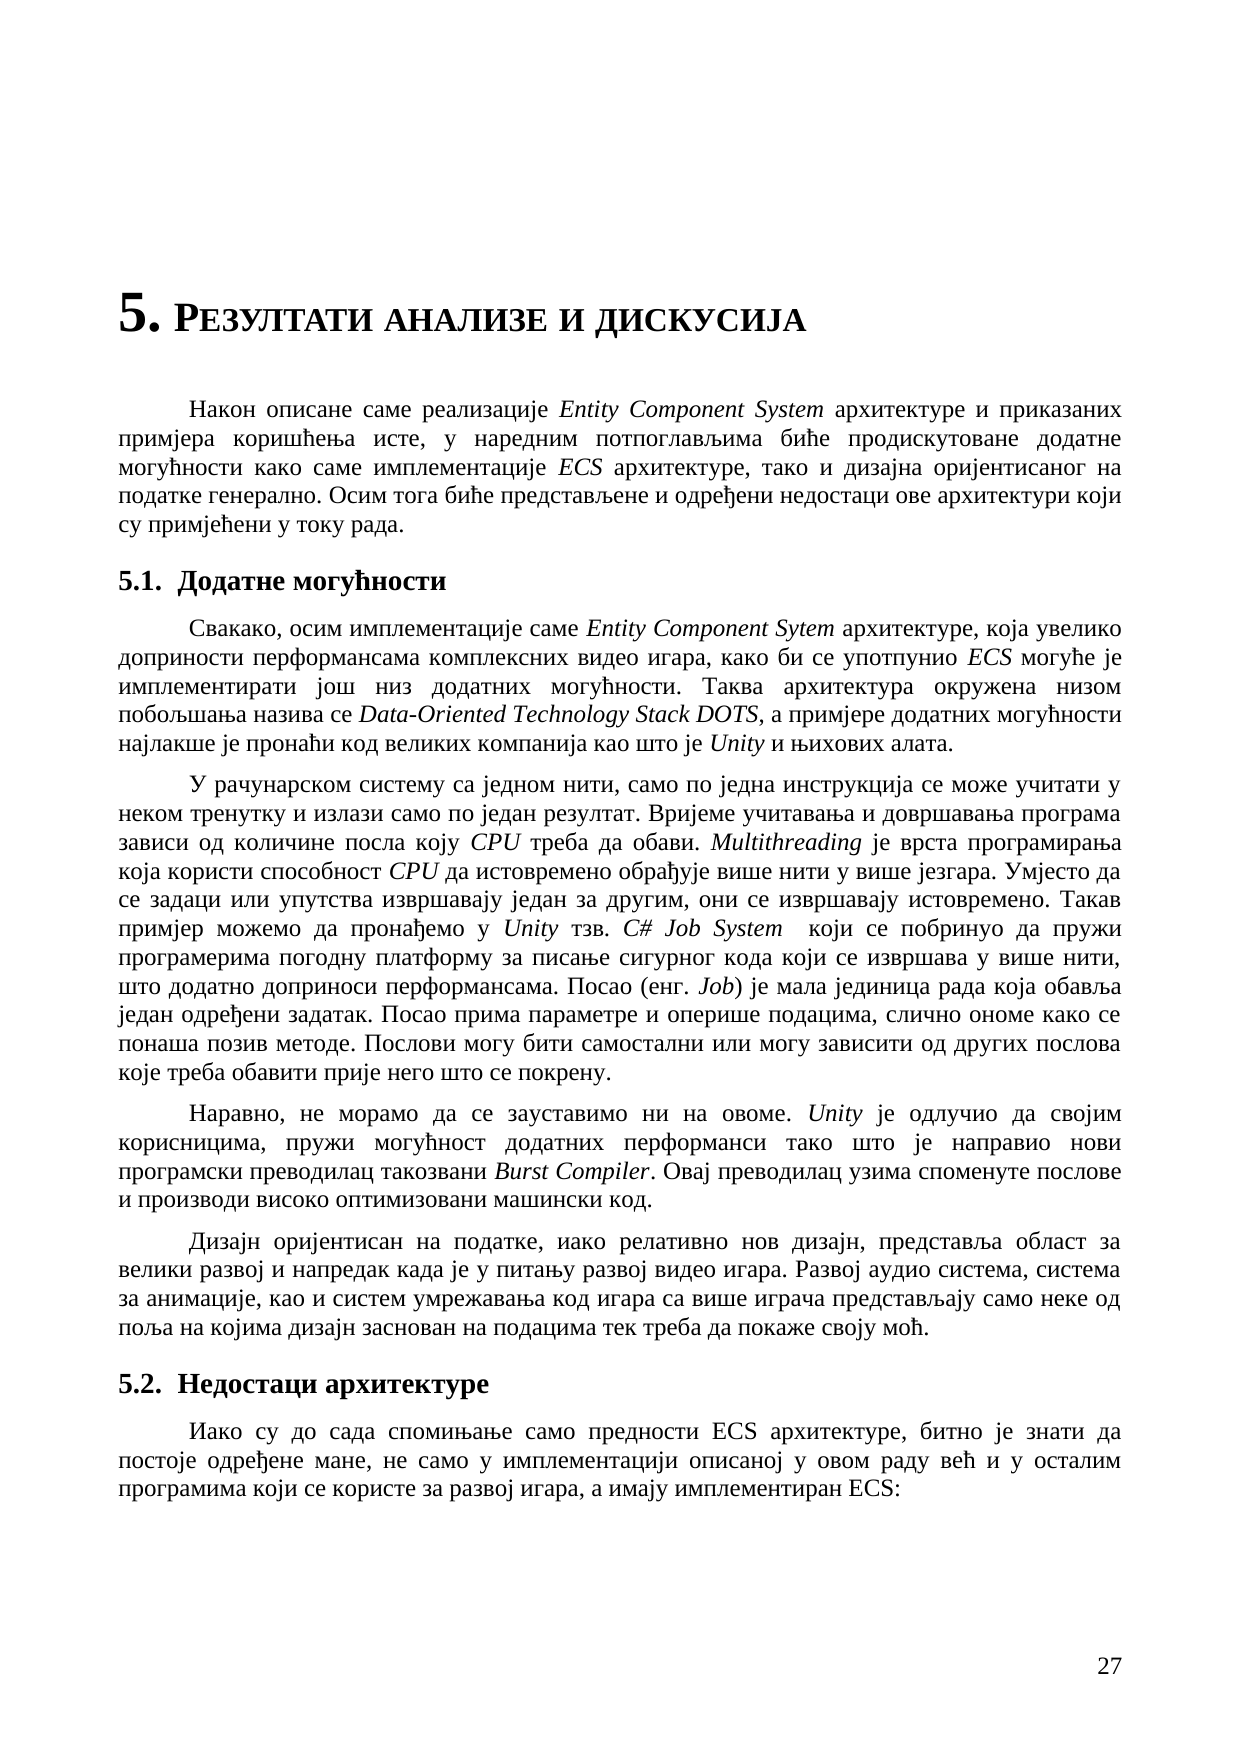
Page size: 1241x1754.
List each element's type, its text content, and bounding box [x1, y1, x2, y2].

text Дизајн оријентисан на податке, иако релативно нов дизајн, представља област за велики развој и напредак када је у питању развој видео игара. Развој аудио система, система за анимације, као и систем умрежавања код игара са више играча представљају само неке од поља на којима дизајн заснован на подацима тек треба да покаже своју моћ. [118, 1226, 1122, 1341]
text Недостаци архитектуре [118, 1366, 1122, 1399]
text Наравно, не морамо да се зауставимо ни на овоме. Unity je одлучио да својим корисницима, пружи могућност додатних перформанси тако што је направио нови програмски преводилац такозвани Burst Compiler. Овај преводилац узима споменуте послове и производи високо оптимизовани машински код. [118, 1098, 1122, 1213]
text Резултати анализе и дискусија [118, 277, 1122, 344]
text Иако су до сада спомињање само предности ECS архитектуре, битно је знати да постоје одређене мане, не само у имплементацији описаној у овом раду већ и у осталим програмима који се користе за развој игара, а имају имплементиран ECS: [118, 1416, 1122, 1502]
text Свакако, осим имплементације саме Entity Component Sytem архитектуре, која увелико доприности перформансама комплексних видео игара, како би се употпунио ЕCS могуће је имплементирати још низ додатних могућности. Таква архитектура окруженa низом побољшања назива се Data-Oriented Technology Stack DOTS, а примјере додатних могућности најлакше је пронаћи код великих компанија као што је Unity и њихових алата. [118, 613, 1122, 757]
text Након описане саме реализације Entity Component System архитектуре и приказаних примјера коришћења исте, у наредним потпоглављима биће продискутоване додатне могућности како саме имплементације ECS архитектуре, тако и дизајна оријентисаног на податке генерално. Осим тога биће представљене и одређени недостаци ове архитектури који су примјећени у току рада. [118, 394, 1122, 538]
text У рачунарском систему са једном нити, само по једна инструкција се може учитати у неком тренутку и излази само по један резултат. Вријеме учитавања и довршавања програма зависи од количине посла коју CPU треба да обави. Multithreading је врста програмирања која користи способност CPU да истовремено обрађује више нити у више језгара. Умјесто да се задаци или упутства извршавају један за другим, они се извршавају истовремено. Такав примјер можемо да пронађемо у Unity тзв. C# Job System који се побринуо да пружи програмерима погодну платформу за писање сигурног кода који се извршава у више нити, што додатно доприноси перформансама. Посао (енг. Job) је мала јединица рада која обавља један одређени задатак. Посао прима параметре и оперише подацима, слично ономе како се понаша позив методе. Послови могу бити самостални или могу зависити од других послова које треба обавити прије него што се покрену. [118, 769, 1122, 1086]
text Додатне могућности [118, 563, 1122, 597]
